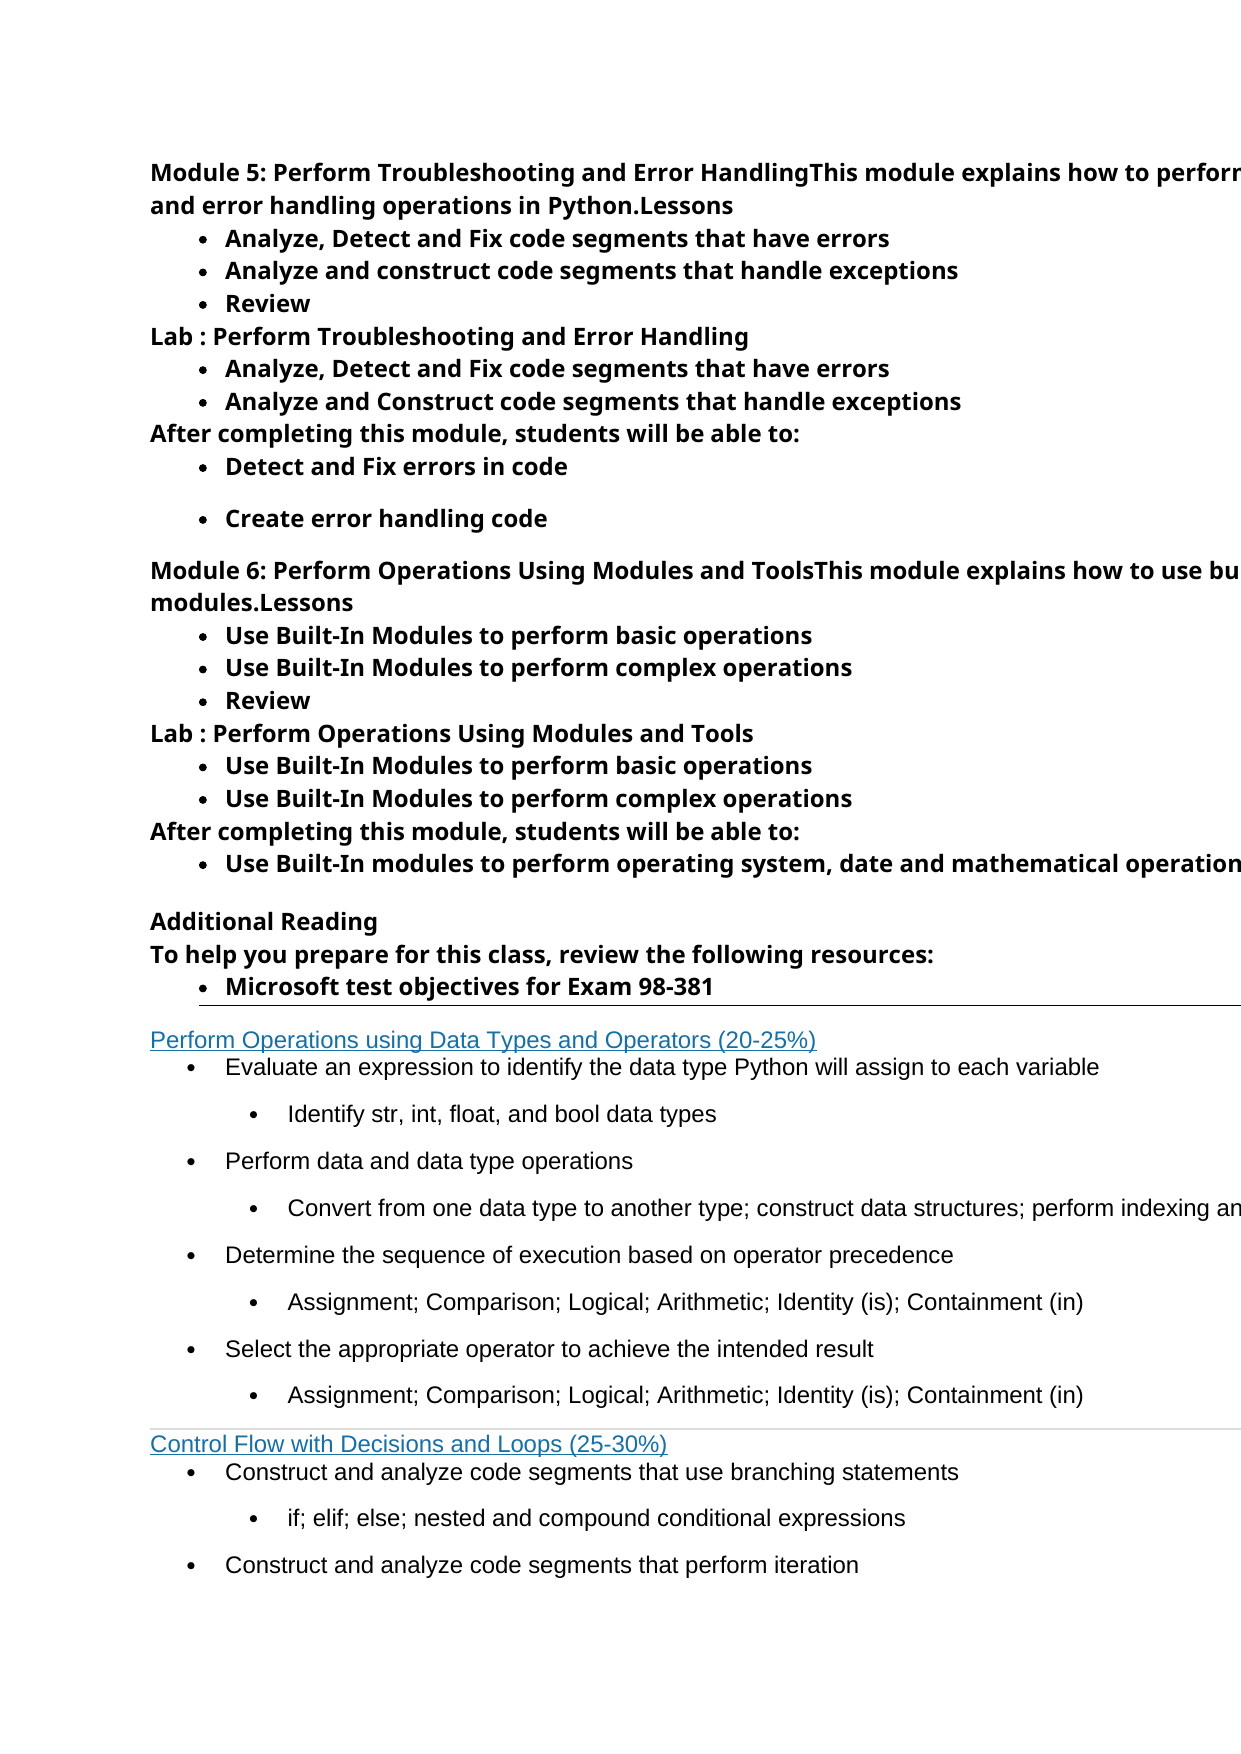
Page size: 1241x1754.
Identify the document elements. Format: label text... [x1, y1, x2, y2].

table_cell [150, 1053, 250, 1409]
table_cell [150, 150, 1240, 899]
